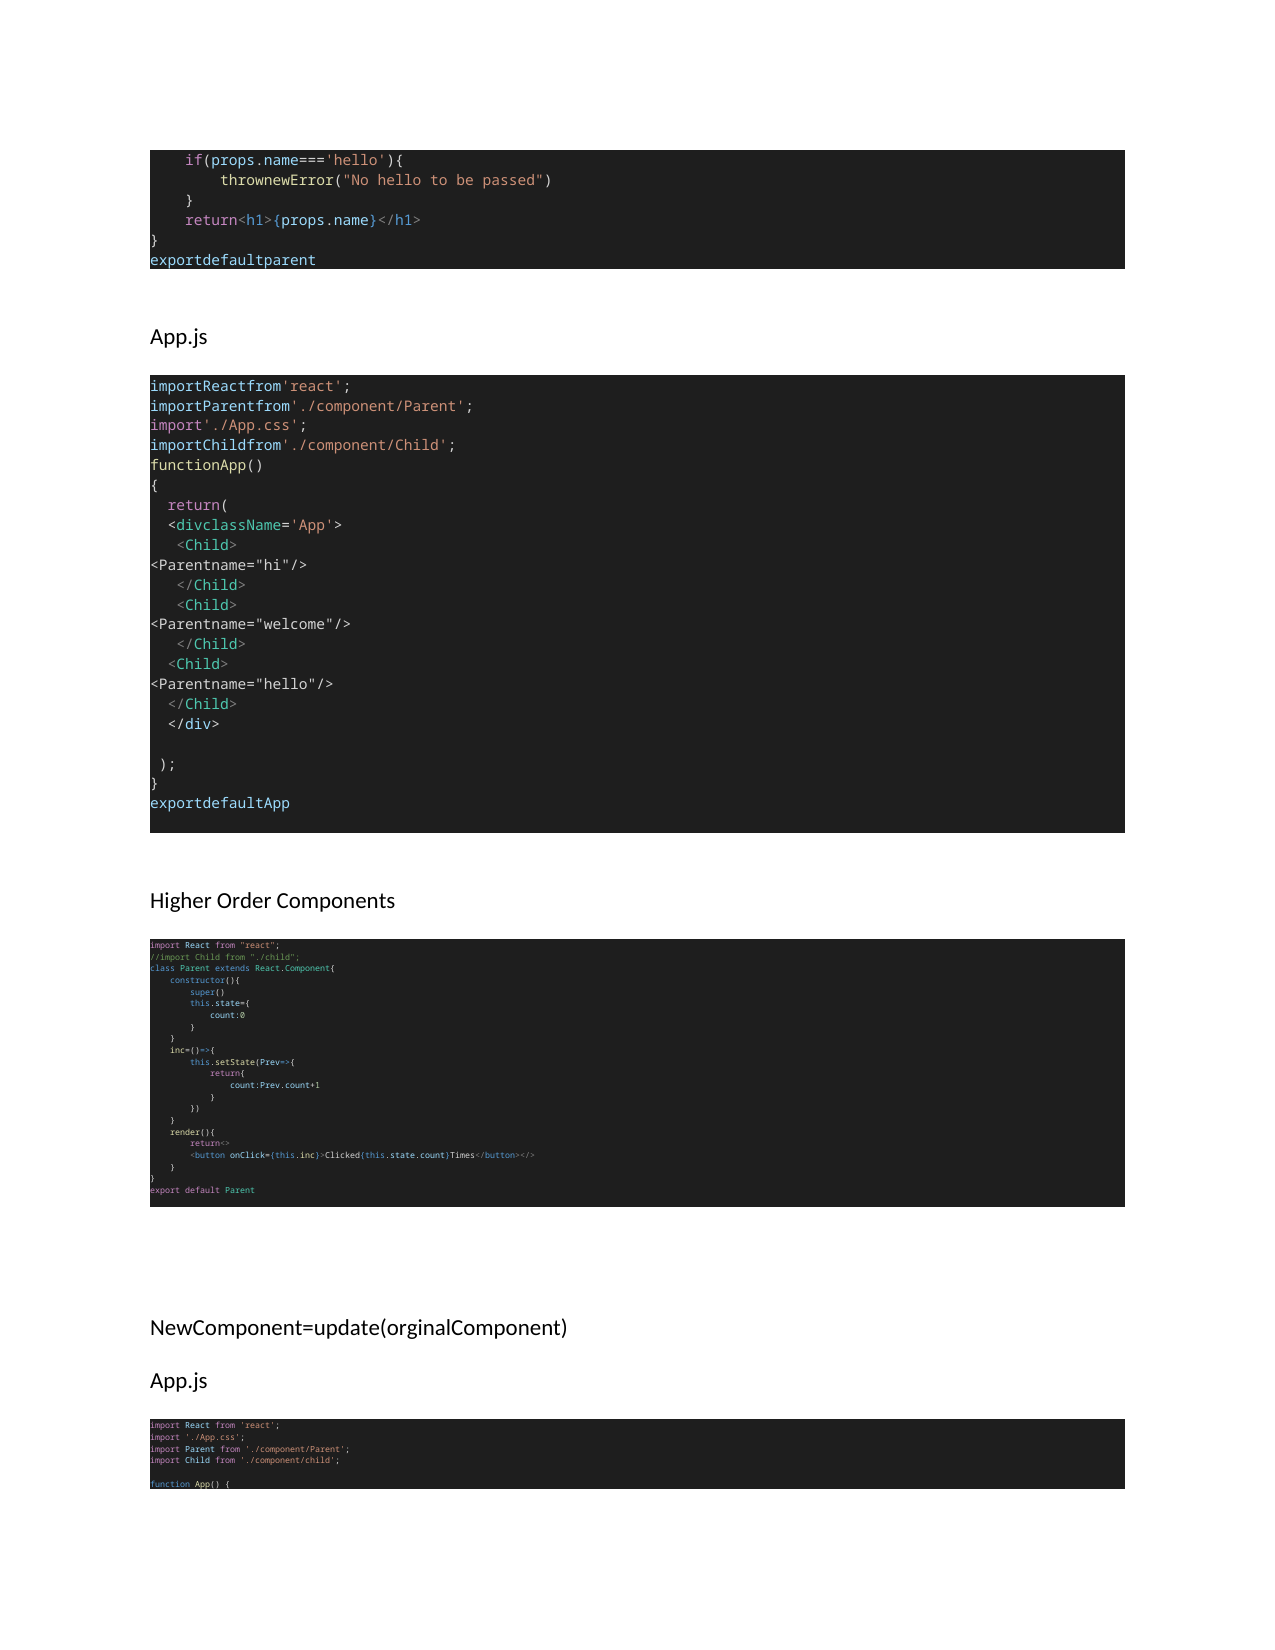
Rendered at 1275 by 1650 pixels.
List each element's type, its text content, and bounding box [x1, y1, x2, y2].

text <Parentname="hello"/> [150, 674, 1125, 694]
text return<h1>{props.name}</h1> [150, 210, 1125, 229]
text Higher Order Components [150, 886, 1125, 914]
text <Child> [150, 534, 1125, 554]
text importParentfrom'./component/Parent'; [150, 395, 1125, 415]
text return( [150, 495, 1125, 515]
text <Child> [150, 654, 1125, 674]
text </Child> [150, 634, 1125, 654]
text NewComponent=update(orginalComponent) [150, 1313, 1125, 1341]
text </div> [150, 714, 1125, 733]
text </Child> [150, 574, 1125, 594]
text <Parentname="welcome"/> [150, 614, 1125, 634]
text App.js [150, 1366, 1125, 1394]
text { [150, 475, 1125, 495]
text thrownewError("No hello to be passed") [150, 170, 1125, 190]
text } [150, 773, 1125, 793]
text ); [150, 753, 1125, 773]
text <Child> [150, 594, 1125, 614]
text } [150, 190, 1125, 210]
text <Parentname="hi"/> [150, 554, 1125, 574]
text exportdefaultApp [150, 793, 1125, 813]
text </Child> [150, 694, 1125, 714]
text exportdefaultparent [150, 249, 1125, 269]
text if(props.name==='hello'){ [150, 150, 1125, 170]
text importReactfrom'react'; [150, 375, 1125, 395]
text functionApp() [150, 455, 1125, 475]
text <divclassName='App'> [150, 515, 1125, 534]
text import'./App.css'; [150, 415, 1125, 435]
text } [150, 229, 1125, 249]
text App.js [150, 322, 1125, 350]
text importChildfrom'./component/Child'; [150, 435, 1125, 455]
